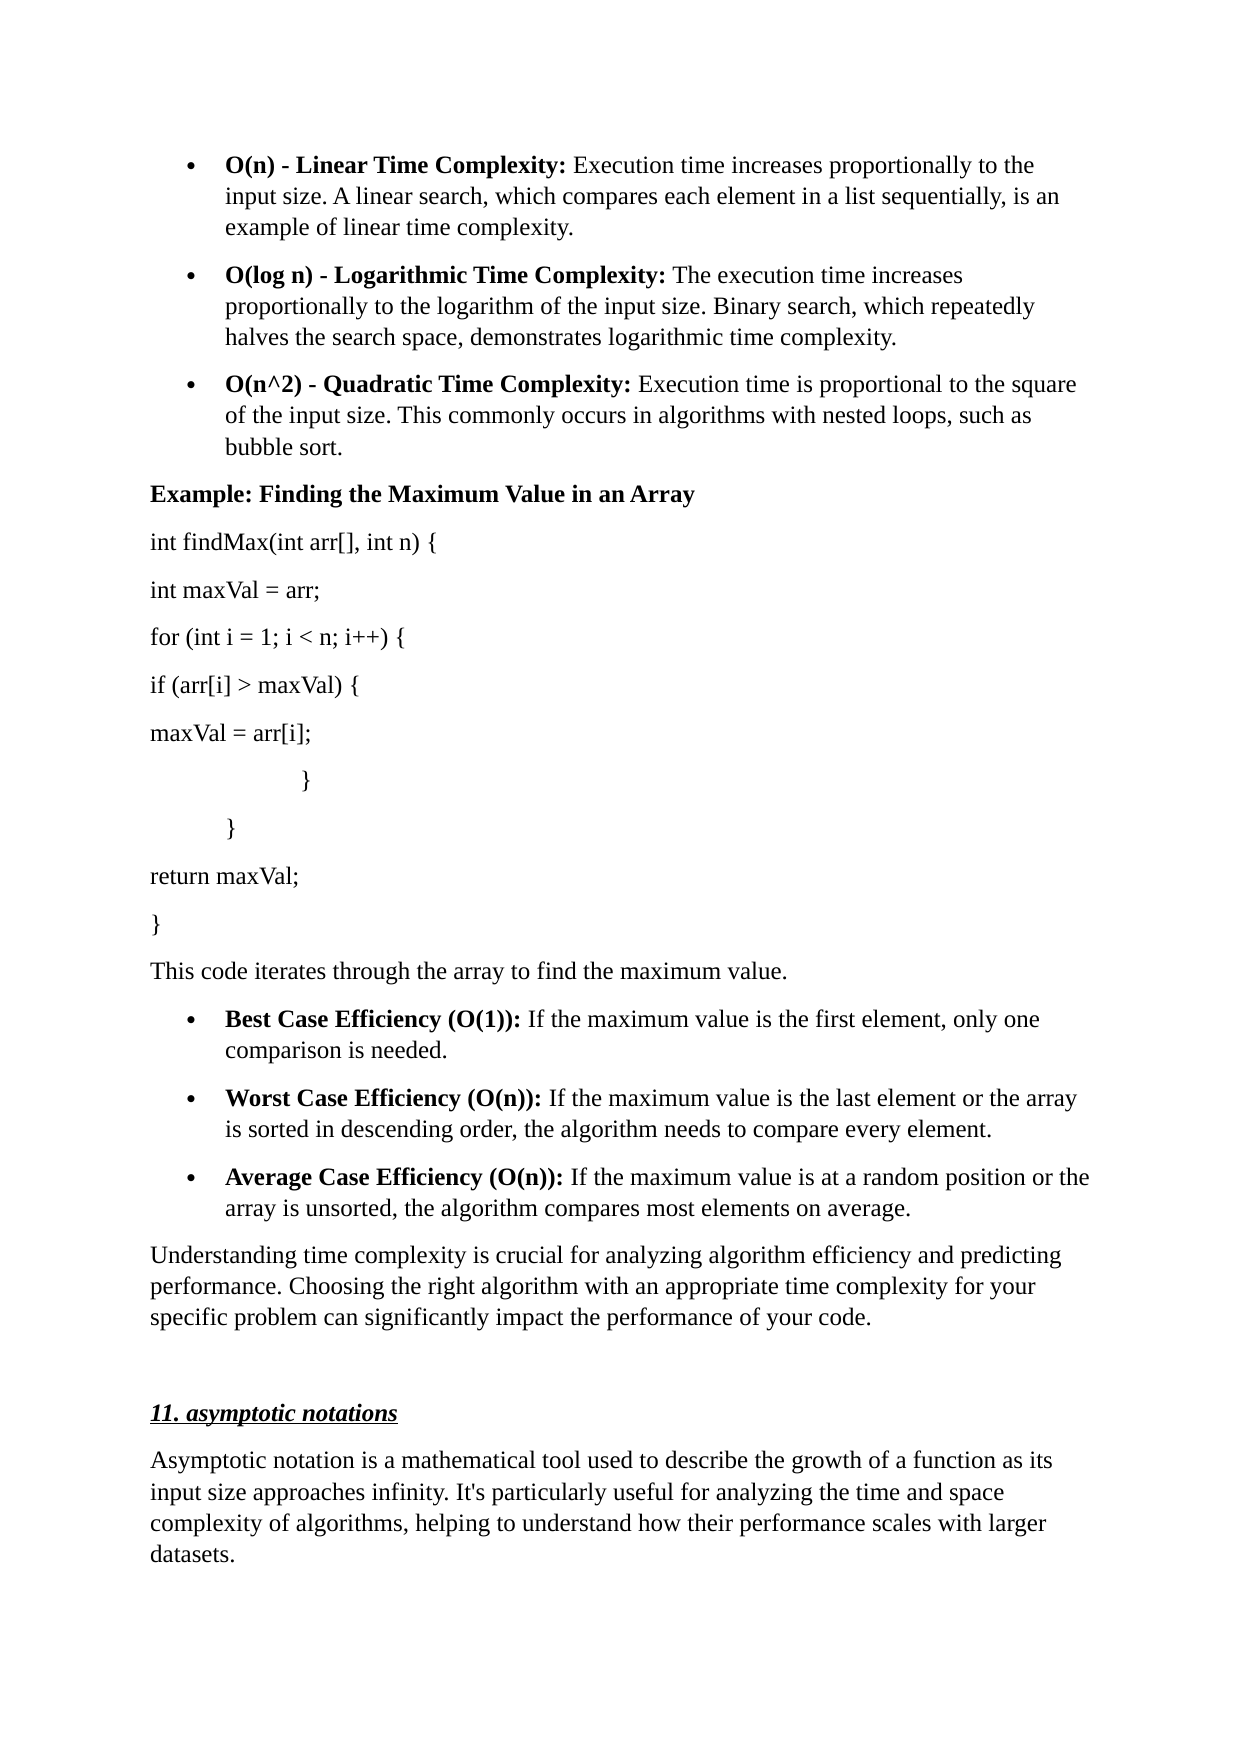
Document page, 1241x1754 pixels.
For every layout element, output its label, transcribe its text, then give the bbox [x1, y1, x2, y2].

text } [225, 766, 1090, 794]
list Best Case Efficiency (O(1)): If the maximum value is the first element, only one comparison is needed. [187, 1004, 1090, 1064]
text This code iterates through the array to find the maximum value. [150, 956, 1090, 985]
text Asymptotic notation is a mathematical tool used to describe the growth of a function as its input size approaches infinity. It's particularly useful for analyzing the time and space complexity of algorithms, helping to understand how their performance scales with larger datasets. [150, 1446, 1090, 1567]
list O(n) - Linear Time Complexity: Execution time increases proportionally to the input size. A linear search, which compares each element in a list sequentially, is an example of linear time complexity. [187, 150, 1090, 241]
list Worst Case Efficiency (O(n)): If the maximum value is the last element or the array is sorted in descending order, the algorithm needs to compare every element. [187, 1083, 1090, 1143]
list O(n^2) - Quadratic Time Complexity: Execution time is proportional to the square of the input size. This commonly occurs in algorithms with nested loops, such as bubble sort. [187, 369, 1090, 460]
text Understanding time complexity is crucial for analyzing algorithm efficiency and predicting performance. Choosing the right algorithm with an appropriate time complexity for your specific problem can significantly impact the performance of your code. [150, 1240, 1090, 1331]
list Average Case Efficiency (O(n)): If the maximum value is at a random position or the array is unsorted, the algorithm compares most elements on average. [187, 1162, 1090, 1221]
text } [150, 909, 1090, 937]
list O(log n) - Logarithmic Time Complexity: The execution time increases proportionally to the logarithm of the input size. Binary search, which repeatedly halves the search space, demonstrates logarithmic time complexity. [187, 260, 1090, 351]
text maxVal = arr[i]; [150, 718, 1090, 747]
text 11. asymptotic notations [150, 1398, 1090, 1427]
text int findMax(int arr[], int n) { [150, 527, 1090, 556]
text for (int i = 1; i < n; i++) { [150, 622, 1090, 651]
text if (arr[i] > maxVal) { [150, 670, 1090, 699]
text Example: Finding the Maximum Value in an Array [150, 479, 1090, 508]
text int maxVal = arr; [150, 575, 1090, 603]
text } [150, 813, 1090, 842]
text return maxVal; [150, 861, 1090, 890]
